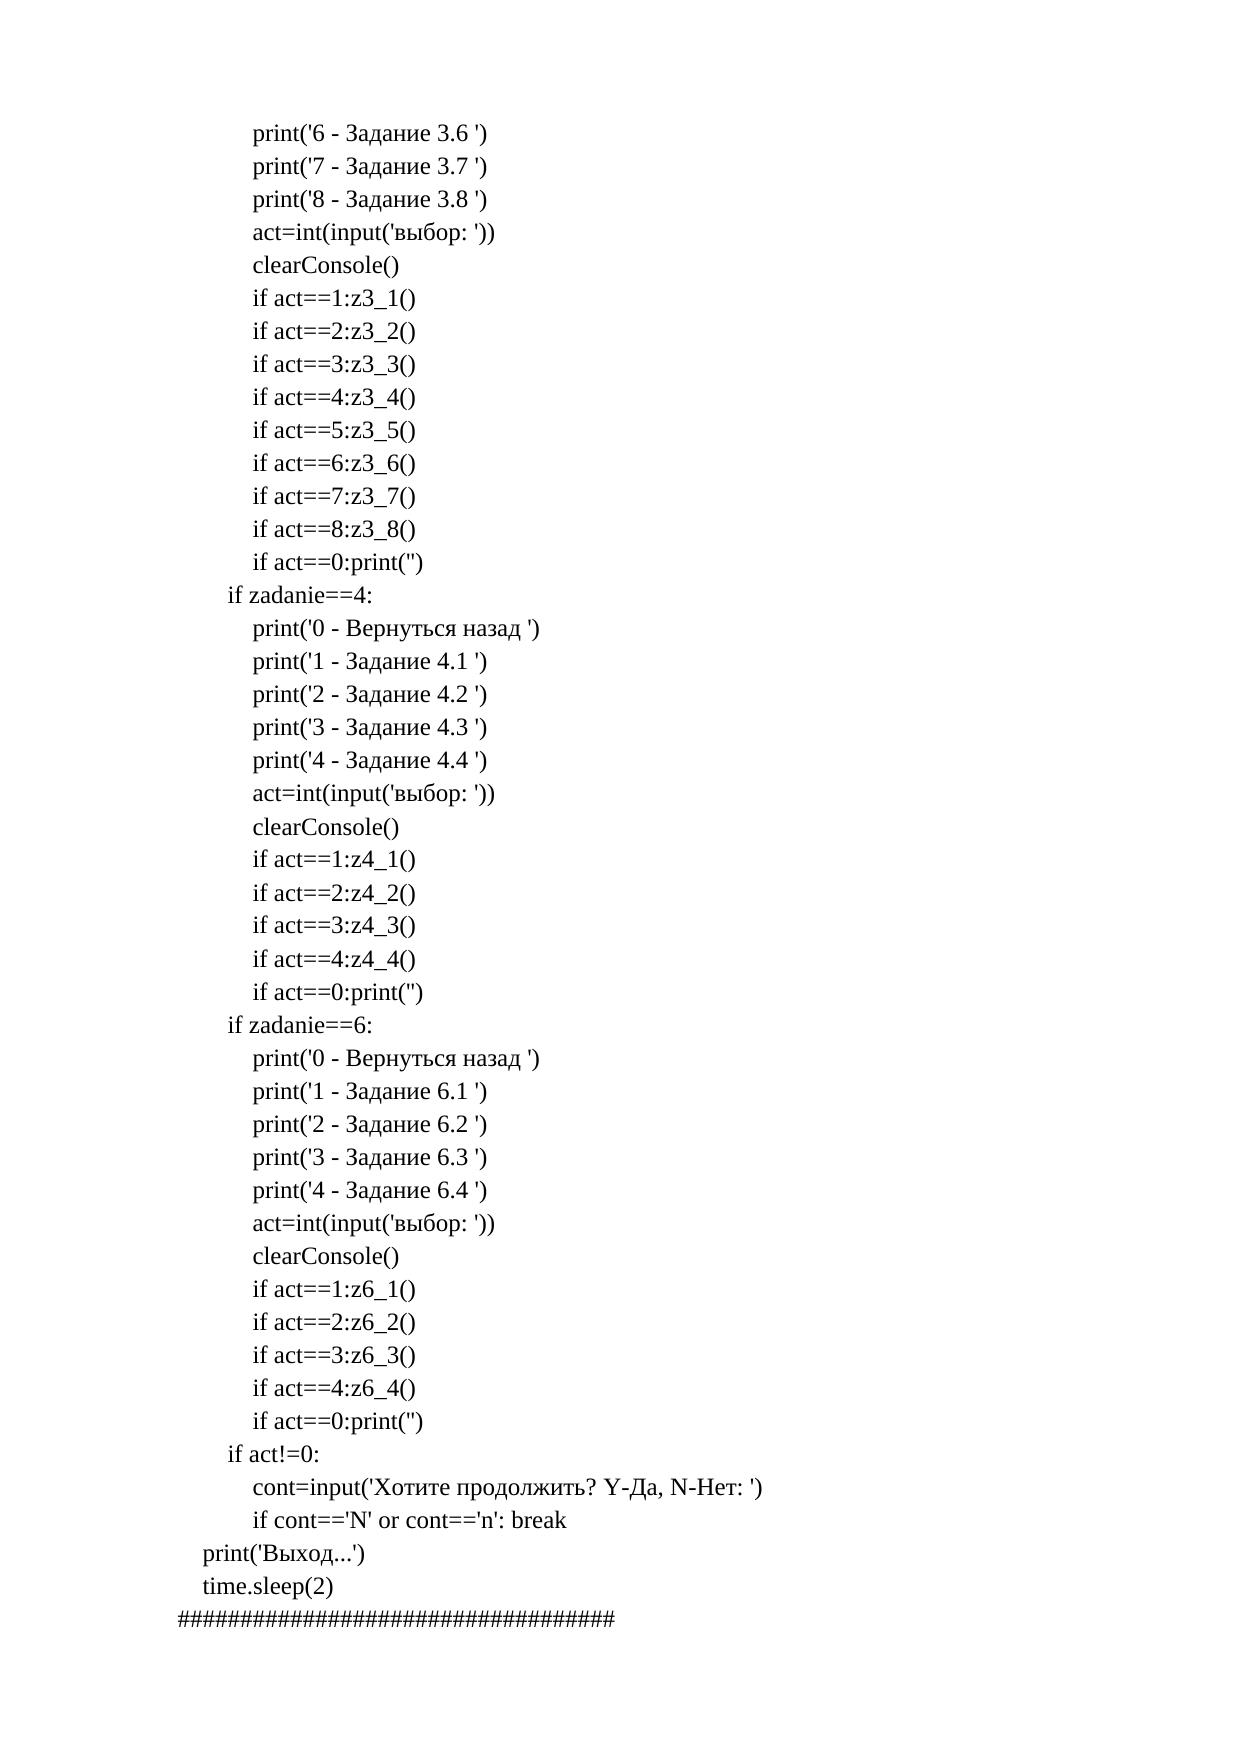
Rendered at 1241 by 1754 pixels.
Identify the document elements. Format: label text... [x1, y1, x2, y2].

text if zadanie==4: [177, 580, 1152, 609]
text if act==4:z3_4() [177, 382, 1152, 411]
text if zadanie==6: [177, 1010, 1152, 1038]
text if act==2:z6_2() [177, 1307, 1152, 1336]
text print('3 - Задание 4.3 ') [177, 712, 1152, 741]
text if act==4:z4_4() [177, 944, 1152, 972]
text if act==3:z3_3() [177, 349, 1152, 378]
text print('0 - Вернуться назад ') [177, 613, 1152, 642]
text if act==0:print('') [177, 547, 1152, 576]
text print('Выход...') [177, 1538, 1152, 1567]
text if act==7:z3_7() [177, 481, 1152, 510]
text print('2 - Задание 4.2 ') [177, 679, 1152, 708]
text clearConsole() [177, 250, 1152, 279]
text clearConsole() [177, 812, 1152, 840]
text print('2 - Задание 6.2 ') [177, 1109, 1152, 1137]
text print('3 - Задание 6.3 ') [177, 1142, 1152, 1171]
text time.sleep(2) [177, 1571, 1152, 1600]
text ################################### [177, 1604, 1152, 1633]
text act=int(input('выбор: ')) [177, 217, 1152, 246]
text clearConsole() [177, 1241, 1152, 1269]
text if act==3:z6_3() [177, 1340, 1152, 1369]
text print('4 - Задание 4.4 ') [177, 746, 1152, 774]
text if act==6:z3_6() [177, 448, 1152, 477]
text print('8 - Задание 3.8 ') [177, 184, 1152, 213]
text if act==5:z3_5() [177, 415, 1152, 444]
text if act==2:z4_2() [177, 878, 1152, 906]
text if act==8:z3_8() [177, 514, 1152, 543]
text if act==1:z4_1() [177, 844, 1152, 873]
text if act==4:z6_4() [177, 1373, 1152, 1402]
text print('1 - Задание 6.1 ') [177, 1076, 1152, 1104]
text if act!=0: [177, 1439, 1152, 1468]
text if act==1:z6_1() [177, 1274, 1152, 1303]
text print('4 - Задание 6.4 ') [177, 1175, 1152, 1203]
text if act==1:z3_1() [177, 283, 1152, 312]
text print('0 - Вернуться назад ') [177, 1043, 1152, 1071]
text cont=input('Хотите продолжить? Y-Да, N-Нет: ') [177, 1472, 1152, 1501]
text if act==2:z3_2() [177, 316, 1152, 345]
text if act==0:print('') [177, 977, 1152, 1005]
text print('7 - Задание 3.7 ') [177, 151, 1152, 180]
text print('1 - Задание 4.1 ') [177, 646, 1152, 675]
text act=int(input('выбор: ')) [177, 778, 1152, 807]
text act=int(input('выбор: ')) [177, 1208, 1152, 1237]
text print('6 - Задание 3.6 ') [177, 118, 1152, 147]
text if act==3:z4_3() [177, 911, 1152, 939]
text if cont=='N' or cont=='n': break [177, 1505, 1152, 1534]
text if act==0:print('') [177, 1406, 1152, 1435]
